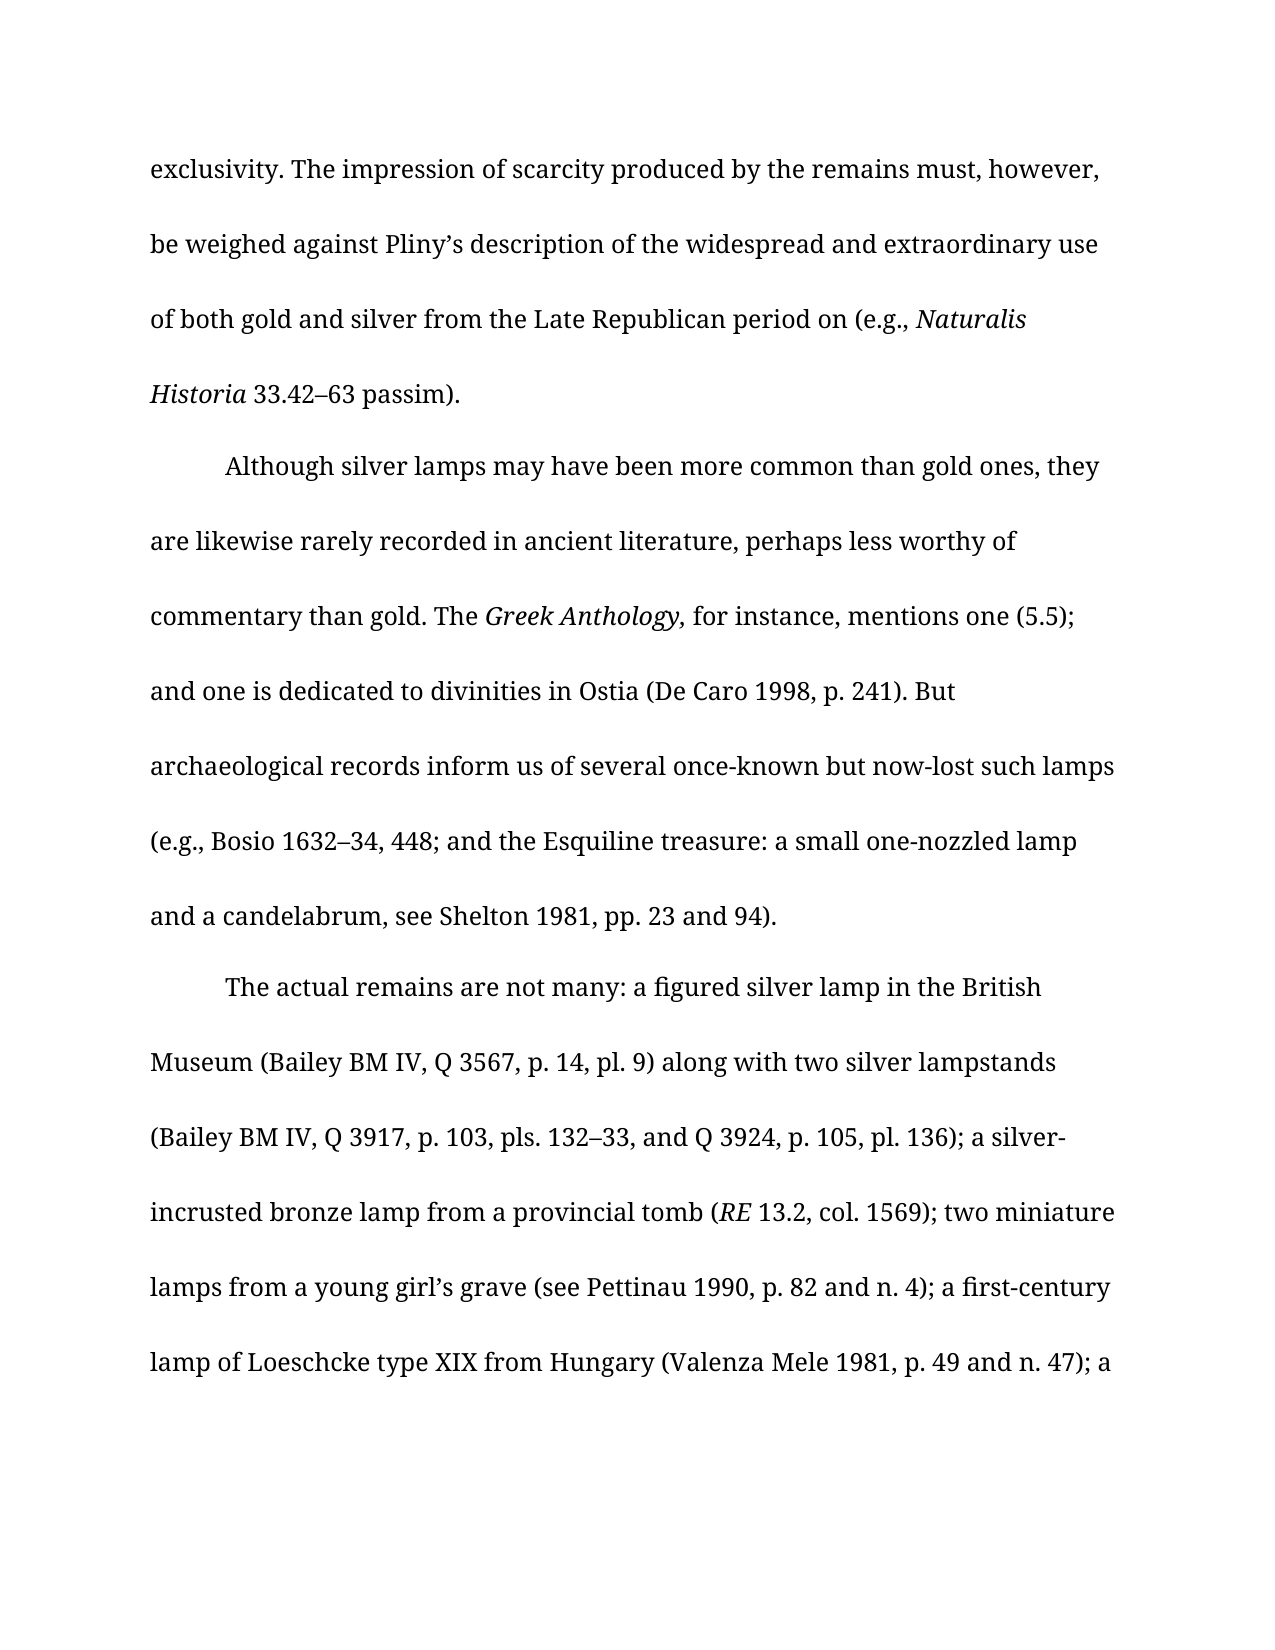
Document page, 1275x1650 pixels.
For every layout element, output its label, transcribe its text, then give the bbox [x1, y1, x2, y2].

text Although silver lamps may have been more common than gold ones, they are likewise rarely recorded in ancient literature, perhaps less worthy of commentary than gold. The Greek Anthology, for instance, mentions one (5.5); and one is dedicated to divinities in Ostia (De Caro 1998, p. 241). But archaeological records inform us of several once-known but now-lost such lamps (e.g., Bosio 1632–34, 448; and the Esquiline treasure: a small one-nozzled lamp and a candelabrum, see Shelton 1981, pp. 23 and 94). [150, 447, 1125, 934]
